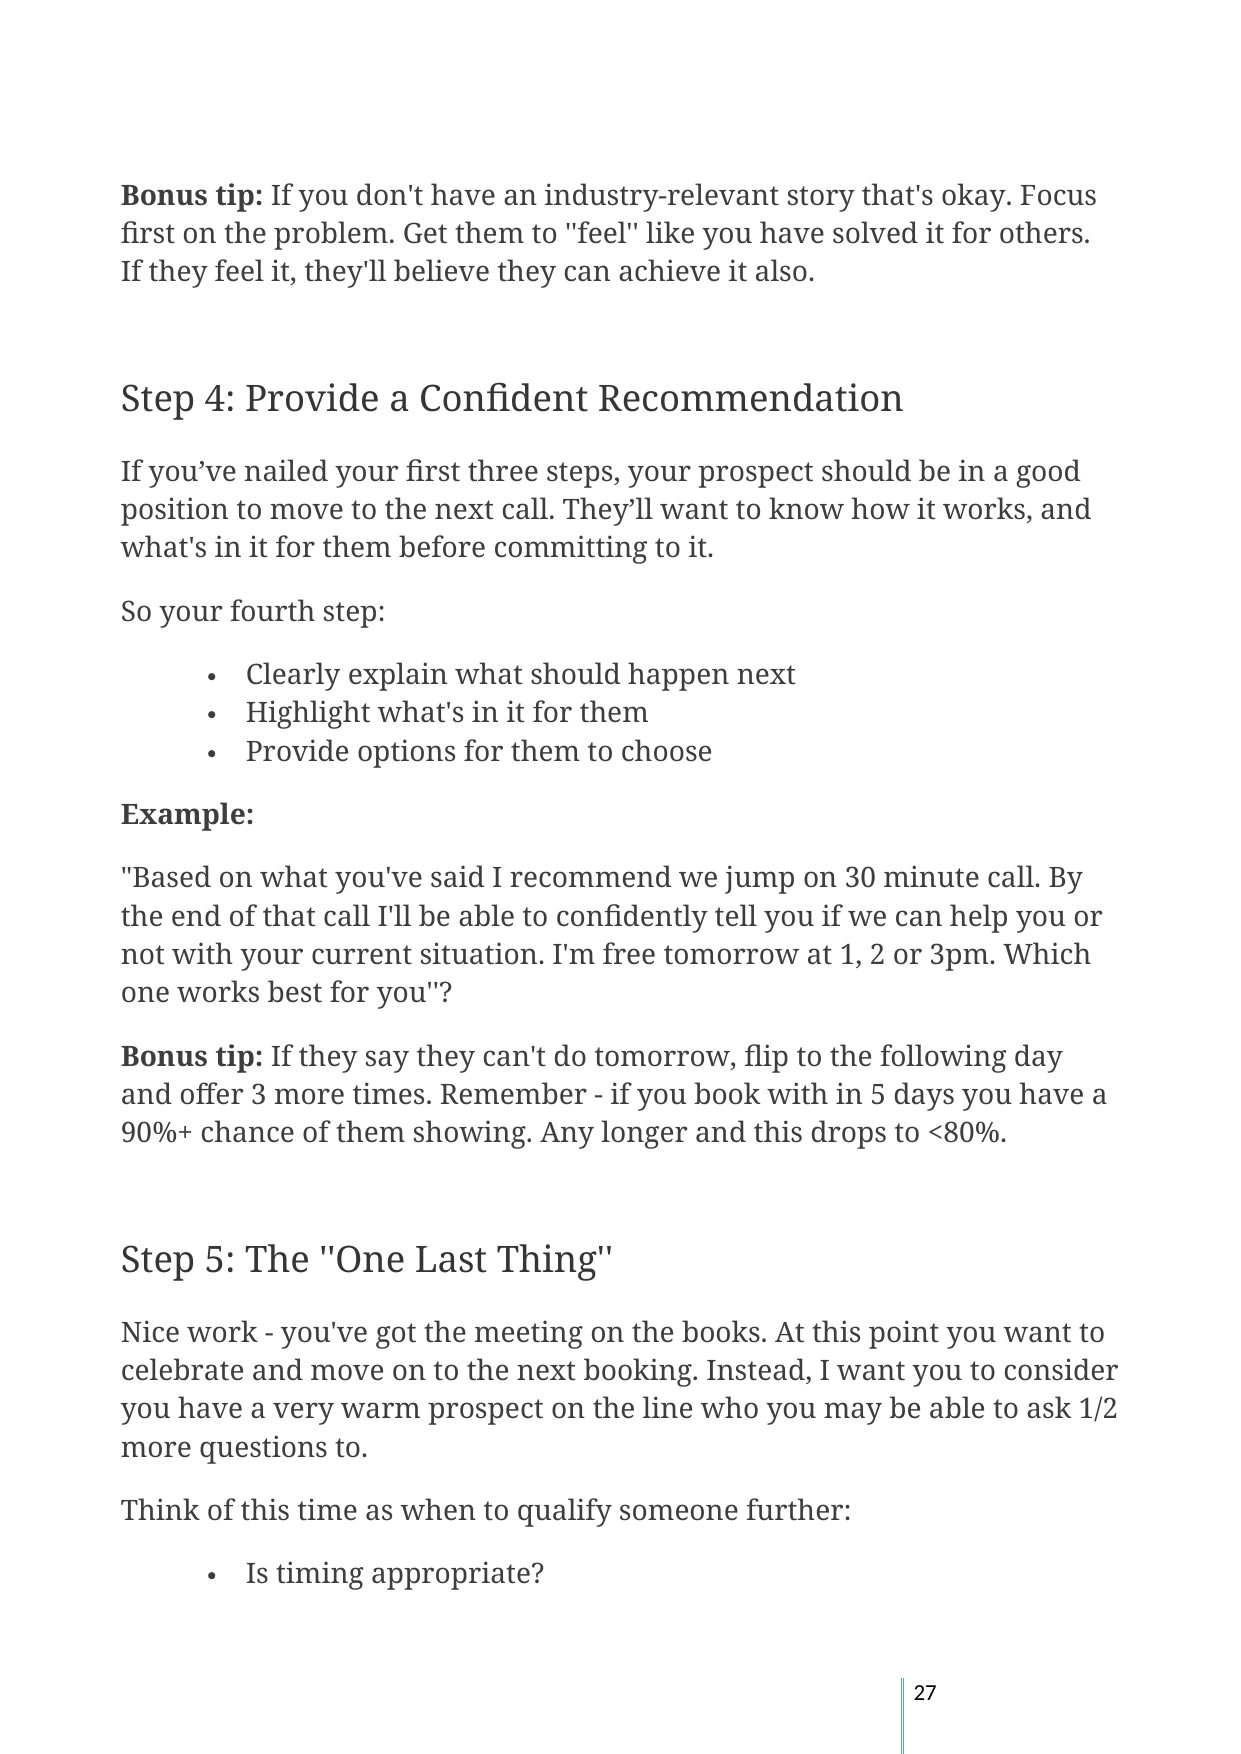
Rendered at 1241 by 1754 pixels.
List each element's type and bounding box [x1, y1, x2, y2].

table_header [121, 150, 1119, 1592]
